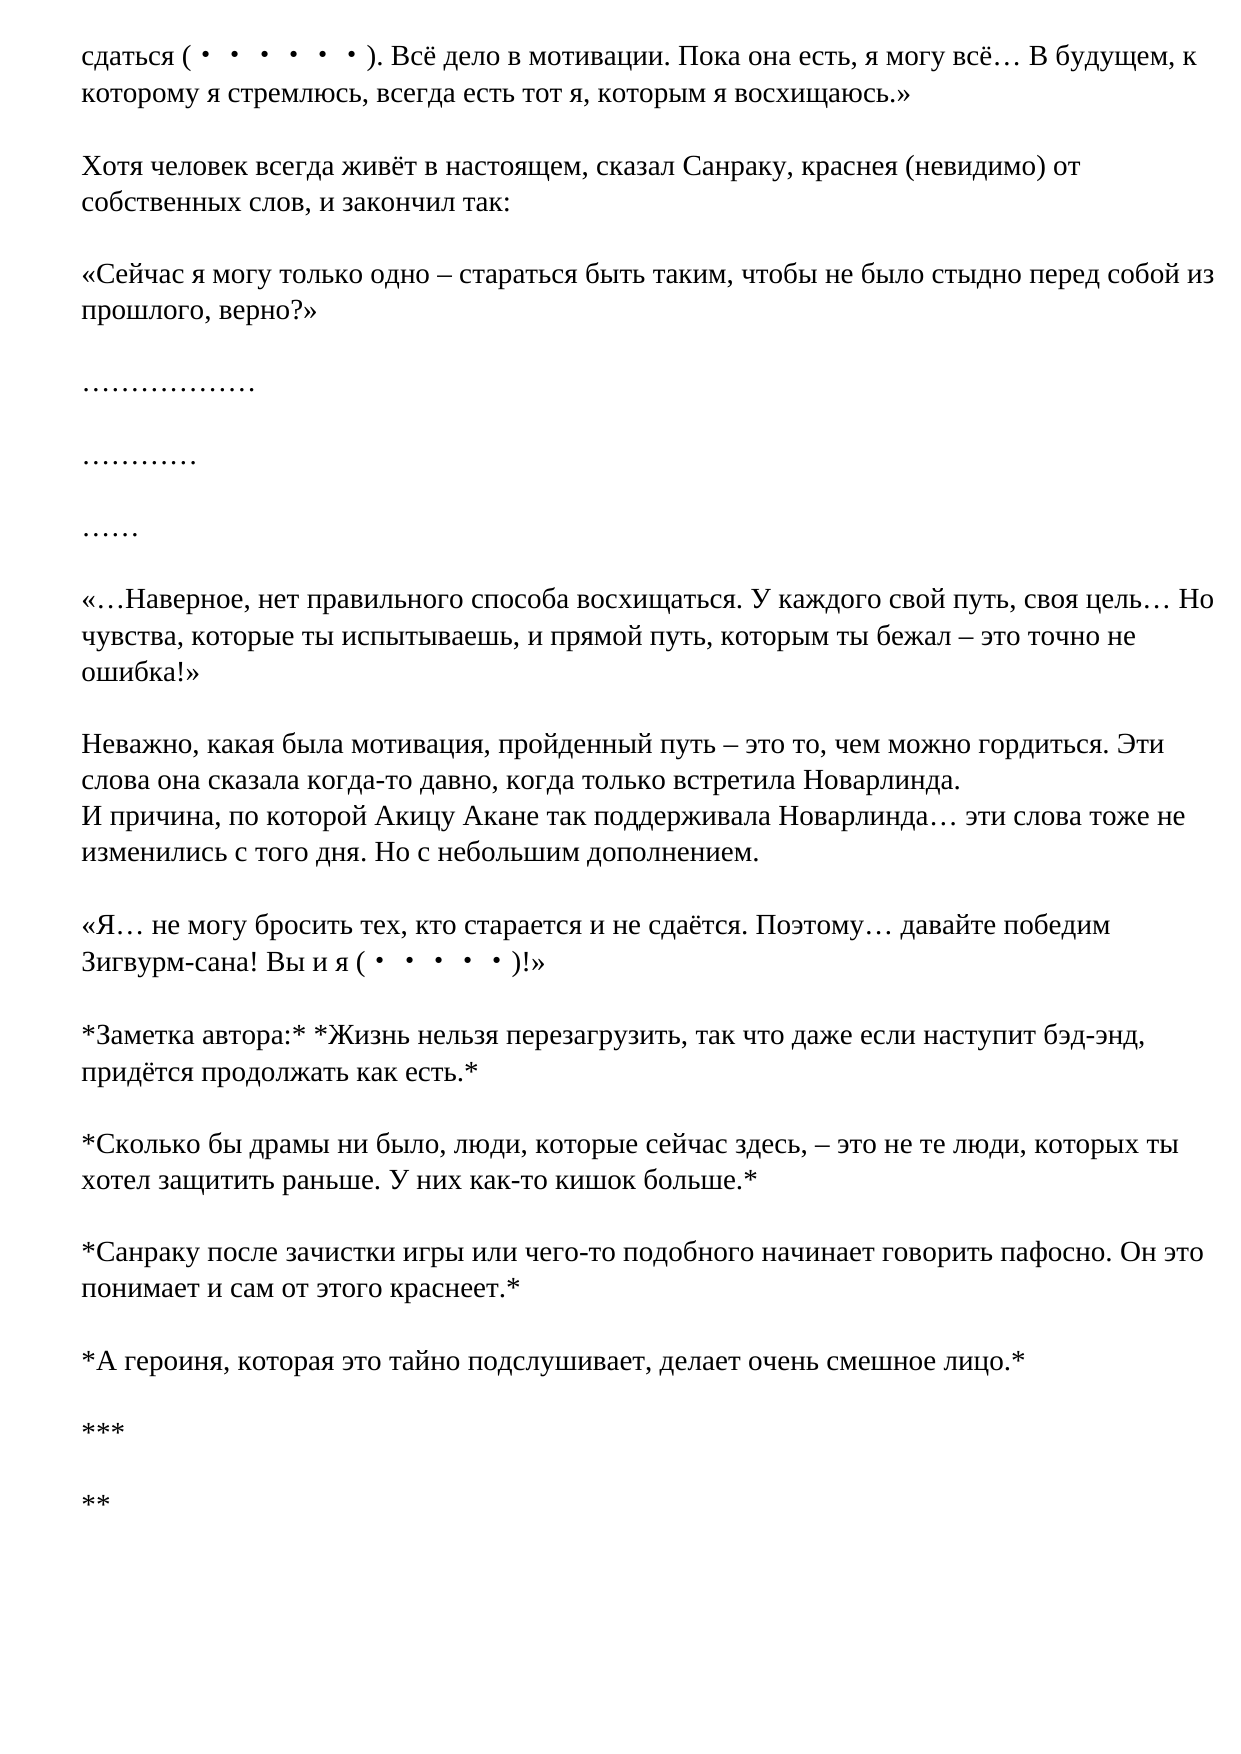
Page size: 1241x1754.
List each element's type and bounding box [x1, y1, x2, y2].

text [81, 37, 1215, 1521]
